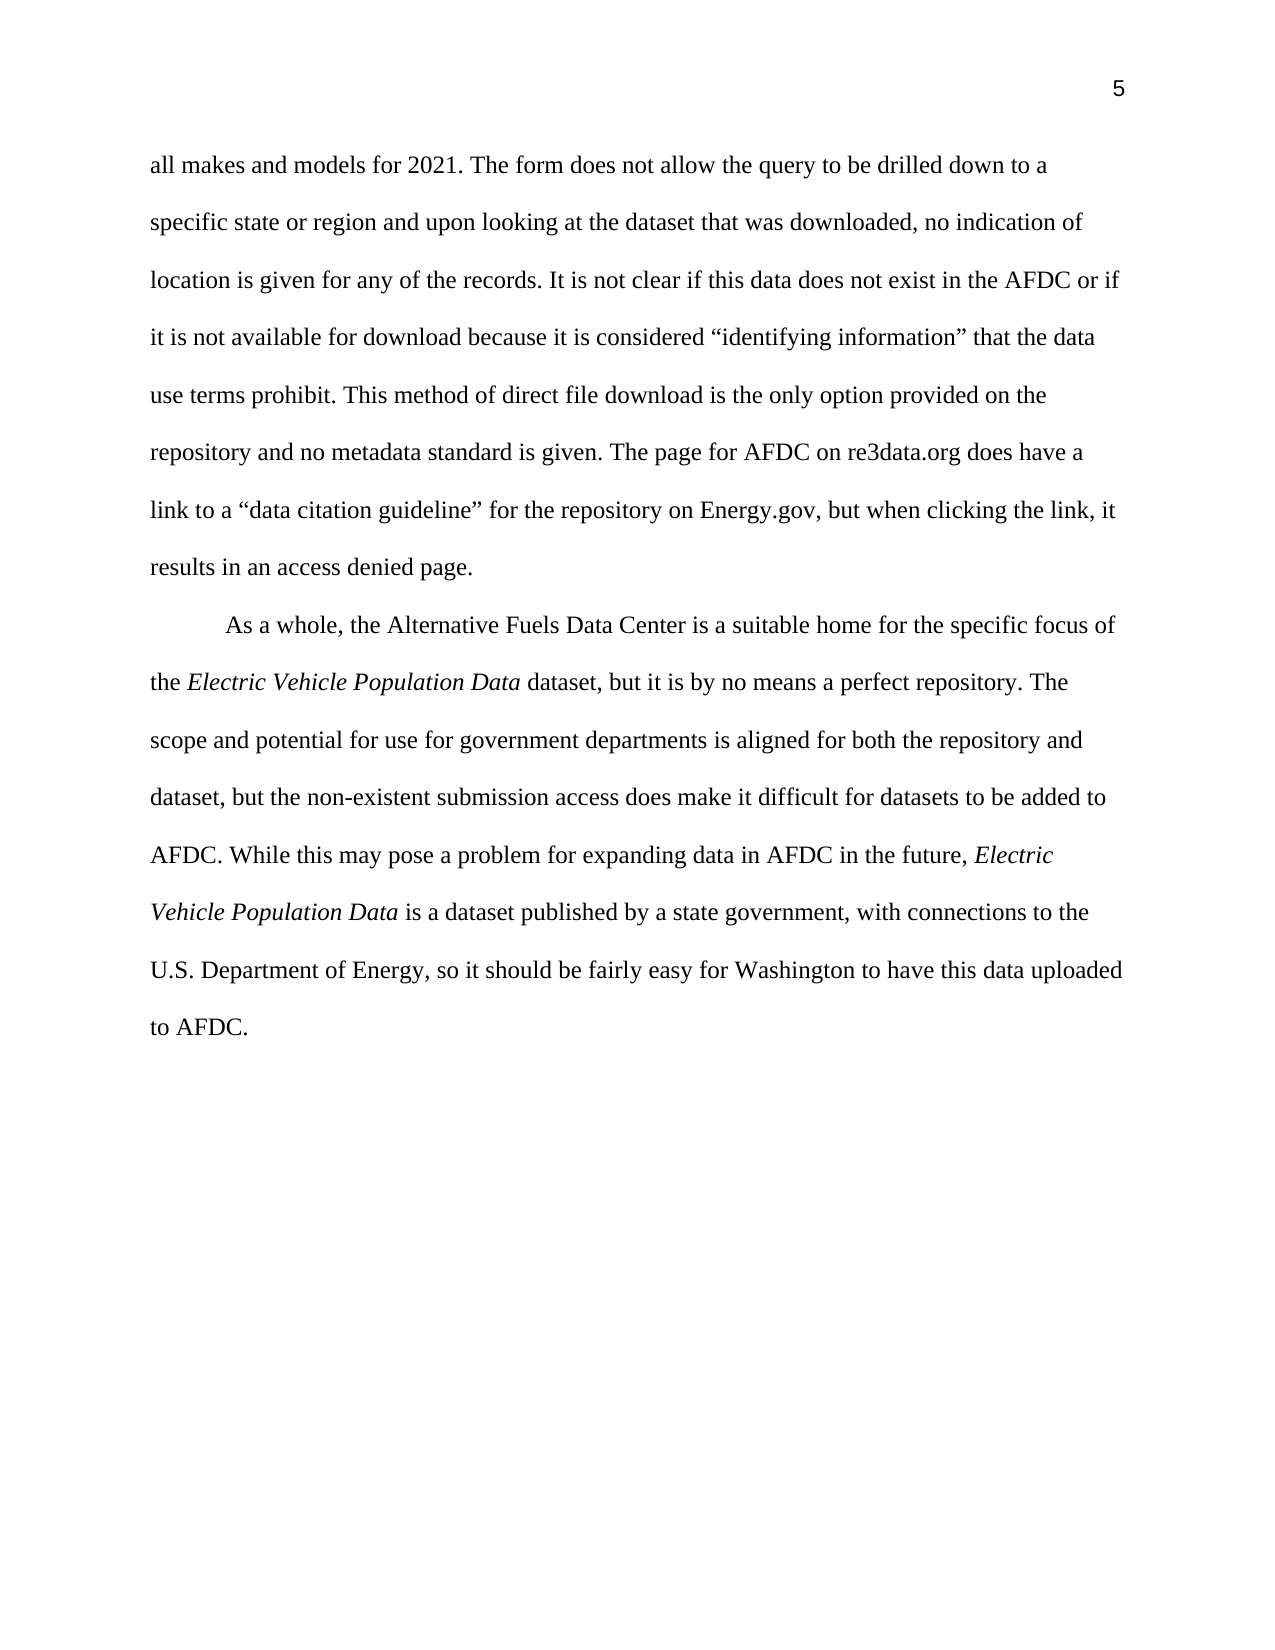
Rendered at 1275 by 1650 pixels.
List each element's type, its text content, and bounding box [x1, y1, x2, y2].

text As a whole, the Alternative Fuels Data Center is a suitable home for the specific focus of the Electric Vehicle Population Data dataset, but it is by no means a perfect repository. The scope and potential for use for government departments is aligned for both the repository and dataset, but the non-existent submission access does make it difficult for datasets to be added to AFDC. While this may pose a problem for expanding data in AFDC in the future, Electric Vehicle Population Data is a dataset published by a state government, with connections to the U.S. Department of Energy, so it should be fairly easy for Washington to have this data uploaded to AFDC. [150, 610, 1125, 1041]
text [150, 150, 1125, 581]
